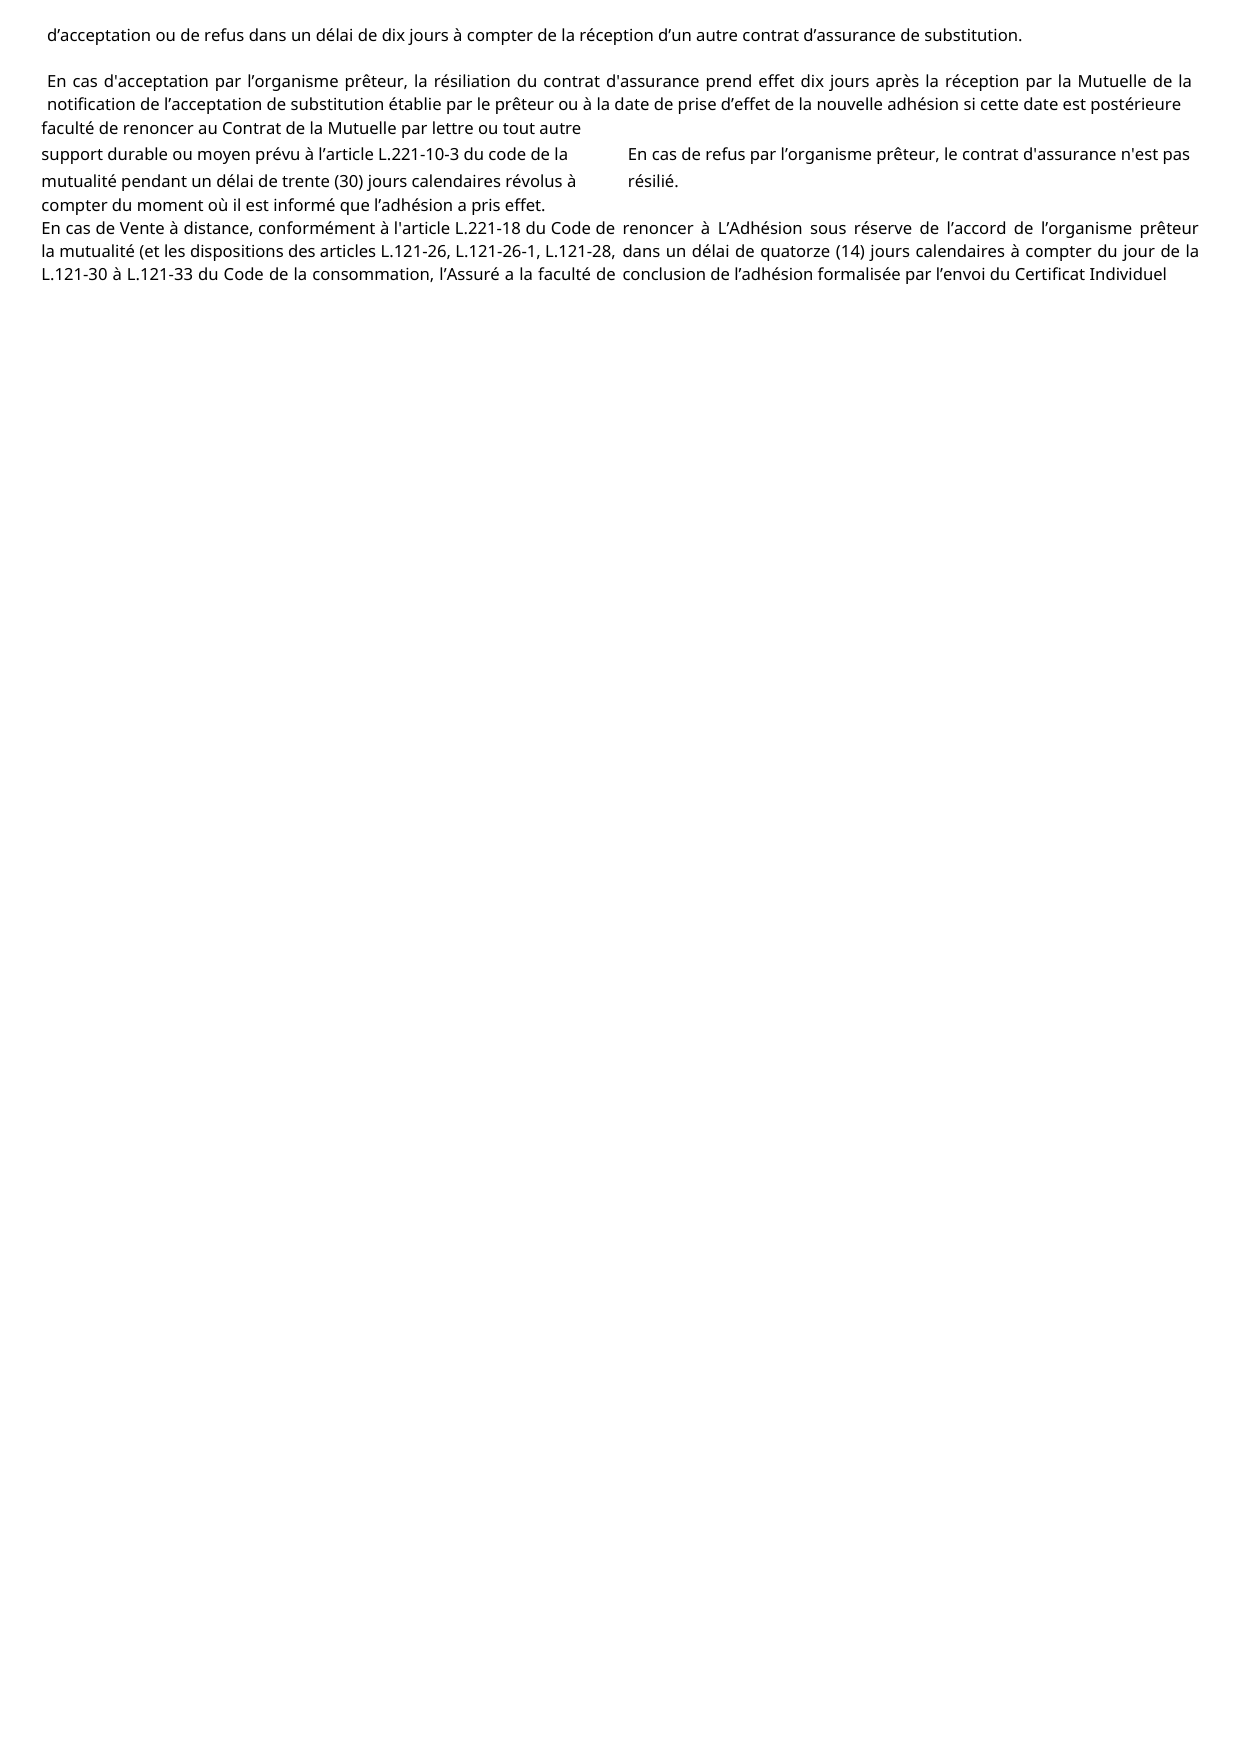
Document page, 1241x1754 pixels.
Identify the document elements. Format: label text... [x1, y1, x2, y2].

text En cas de Vente à distance, conformément à l'article L.221-18 du Code de la mutualité (et les dispositions des articles L.121-26, L.121-26-1, L.121-28, L.121-30 à L.121-33 du Code de la consommation, l’Assuré a la faculté de renoncer à L’Adhésion sous réserve de l’accord de l’organisme prêteur dans un délai de quatorze (14) jours calendaires à compter du jour de la conclusion de l’adhésion formalisée par l’envoi du Certificat Individuel [41, 216, 617, 285]
text faculté de renoncer au Contrat de la Mutuelle par lettre ou tout autre support durable ou moyen prévu à l’article L.221-10-3 du code de la En cas de refus par l’organisme prêteur, le contrat d'assurance n'est pas mutualité pendant un délai de trente (30) jours calendaires révolus à résilié. [41, 117, 1205, 193]
text En cas de Vente à distance, conformément à l'article L.221-18 du Code de la mutualité (et les dispositions des articles L.121-26, L.121-26-1, L.121-28, L.121-30 à L.121-33 du Code de la consommation, l’Assuré a la faculté de renoncer à L’Adhésion sous réserve de l’accord de l’organisme prêteur dans un délai de quatorze (14) jours calendaires à compter du jour de la conclusion de l’adhésion formalisée par l’envoi du Certificat Individuel [622, 216, 1200, 285]
text compter du moment où il est informé que l’adhésion a pris effet. [41, 194, 1205, 216]
text En cas d'acceptation par l’organisme prêteur, la résiliation du contrat d'assurance prend effet dix jours après la réception par la Mutuelle de la notification de l’acceptation de substitution établie par le prêteur ou à la date de prise d’effet de la nouvelle adhésion si cette date est postérieure [47, 69, 1193, 115]
text d’acceptation ou de refus dans un délai de dix jours à compter de la réception d’un autre contrat d’assurance de substitution. [47, 23, 1205, 46]
